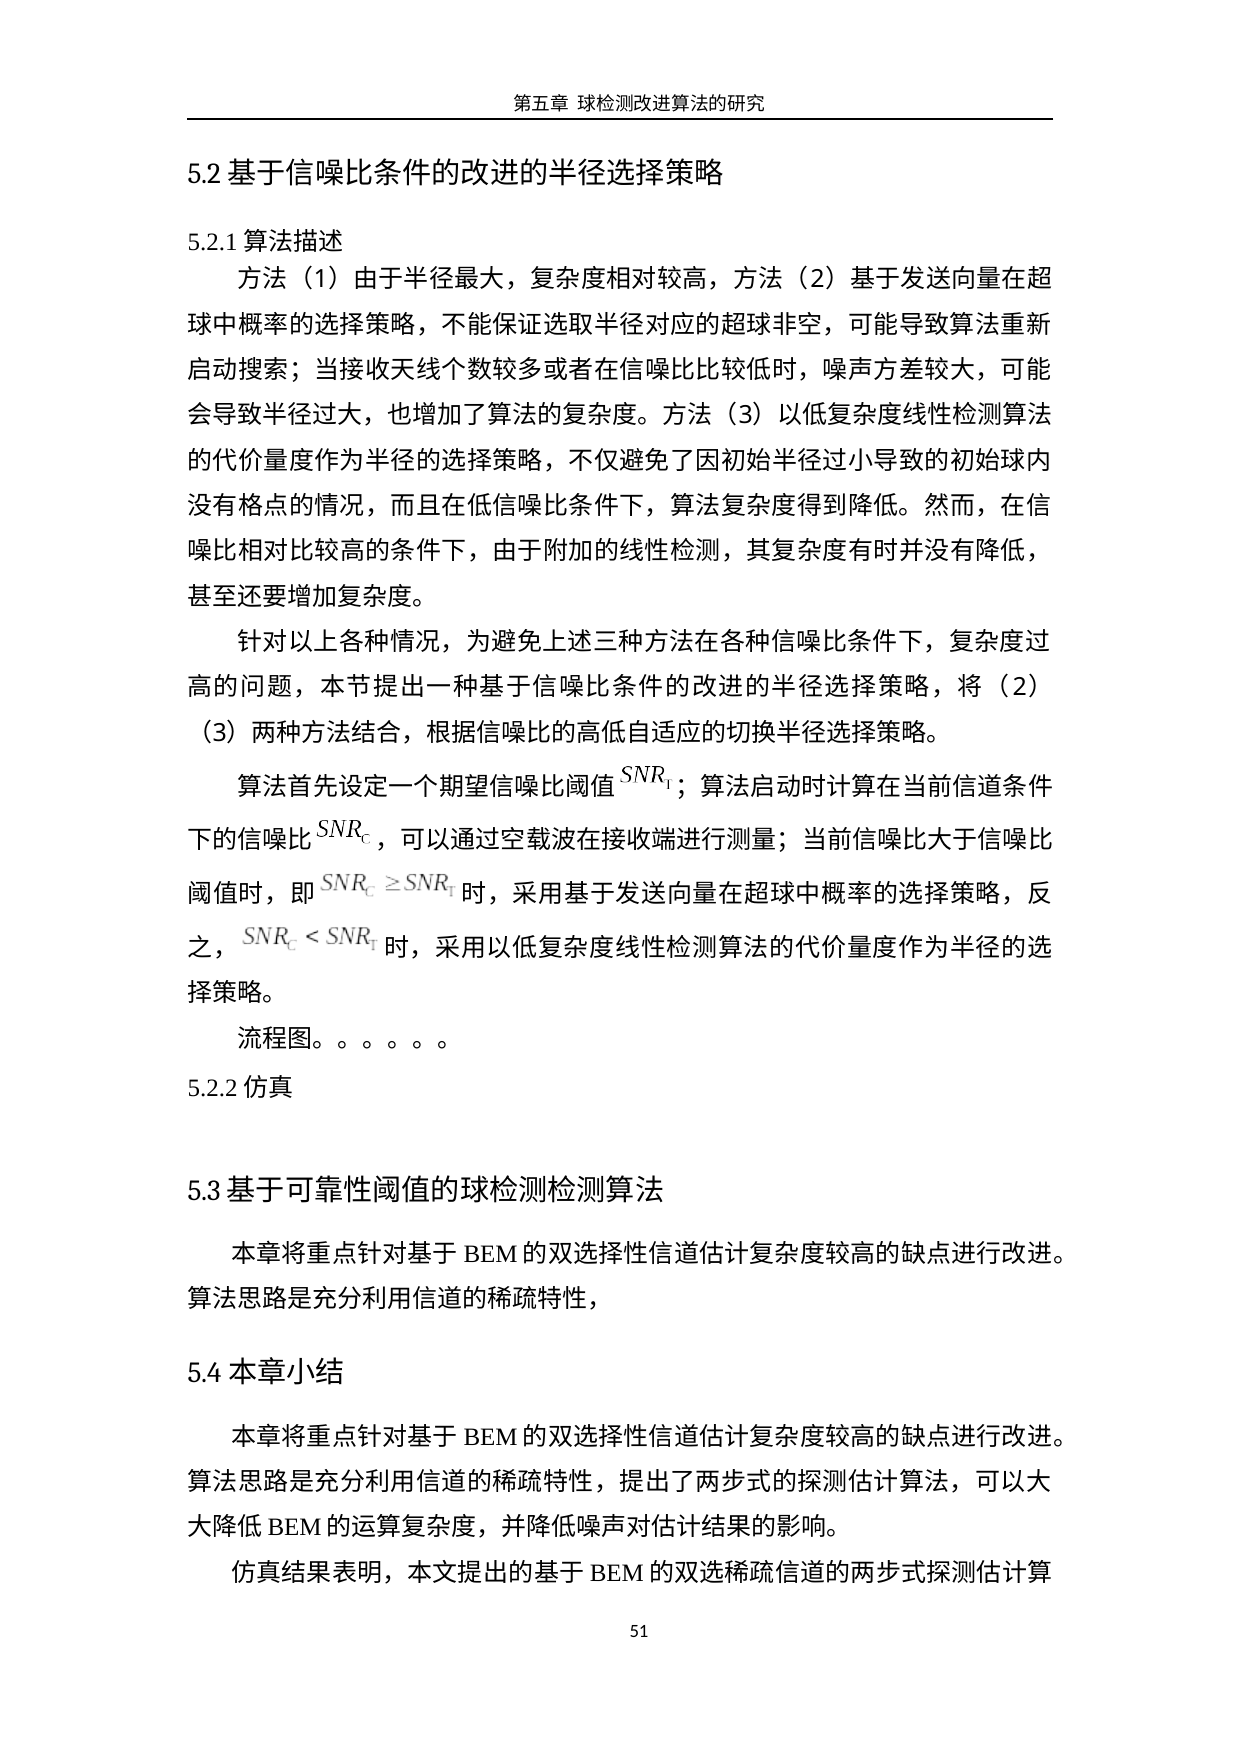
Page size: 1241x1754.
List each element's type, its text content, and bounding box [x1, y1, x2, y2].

subtitle 5.2.1 算法描述 [187, 217, 1053, 259]
text 本章将重点针对基于BEM的双选择性信道估计复杂度较高的缺点进行改进。算法思路是充分利用信道的稀疏特性， [187, 1233, 1053, 1315]
subtitle 5.2.2 仿真 [187, 1063, 1053, 1105]
subtitle 5.3基于可靠性阈值的球检测检测算法 [187, 1166, 1053, 1208]
text 流程图。。。。。。 [187, 1018, 1053, 1054]
subtitle 5.2 基于信噪比条件的改进的半径选择策略 [187, 150, 1053, 192]
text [187, 1552, 1053, 1588]
text 本章将重点针对基于BEM的双选择性信道估计复杂度较高的缺点进行改进。算法思路是充分利用信道的稀疏特性，提出了两步式的探测估计算法，可以大大降低BEM的运算复杂度，并降低噪声对估计结果的影响。 [187, 1416, 1053, 1543]
text 方法（1）由于半径最大，复杂度相对较高，方法（2）基于发送向量在超球中概率的选择策略，不能保证选取半径对应的超球非空，可能导致算法重新启动搜索；当接收天线个数较多或者在信噪比比较低时，噪声方差较大，可能会导致半径过大，也增加了算法的复杂度。方法（3）以低复杂度线性检测算法的代价量度作为半径的选择策略，不仅避免了因初始半径过小导致的初始球内没有格点的情况，而且在低信噪比条件下，算法复杂度得到降低。然而，在信噪比相对比较高的条件下，由于附加的线性检测，其复杂度有时并没有降低，甚至还要增加复杂度。 [187, 259, 1053, 612]
text 算法首先设定一个期望信噪比阈值；算法启动时计算在当前信道条件下的信噪比，可以通过空载波在接收端进行测量；当前信噪比大于信噪比阈值时，即时，采用基于发送向量在超球中概率的选择策略，反之，时，采用以低复杂度线性检测算法的代价量度作为半径的选择策略。 [187, 757, 1053, 1009]
subtitle 5.4 本章小结 [187, 1349, 1053, 1391]
text 针对以上各种情况，为避免上述三种方法在各种信噪比条件下，复杂度过高的问题，本节提出一种基于信噪比条件的改进的半径选择策略，将（2）（3）两种方法结合，根据信噪比的高低自适应的切换半径选择策略。 [187, 621, 1053, 748]
